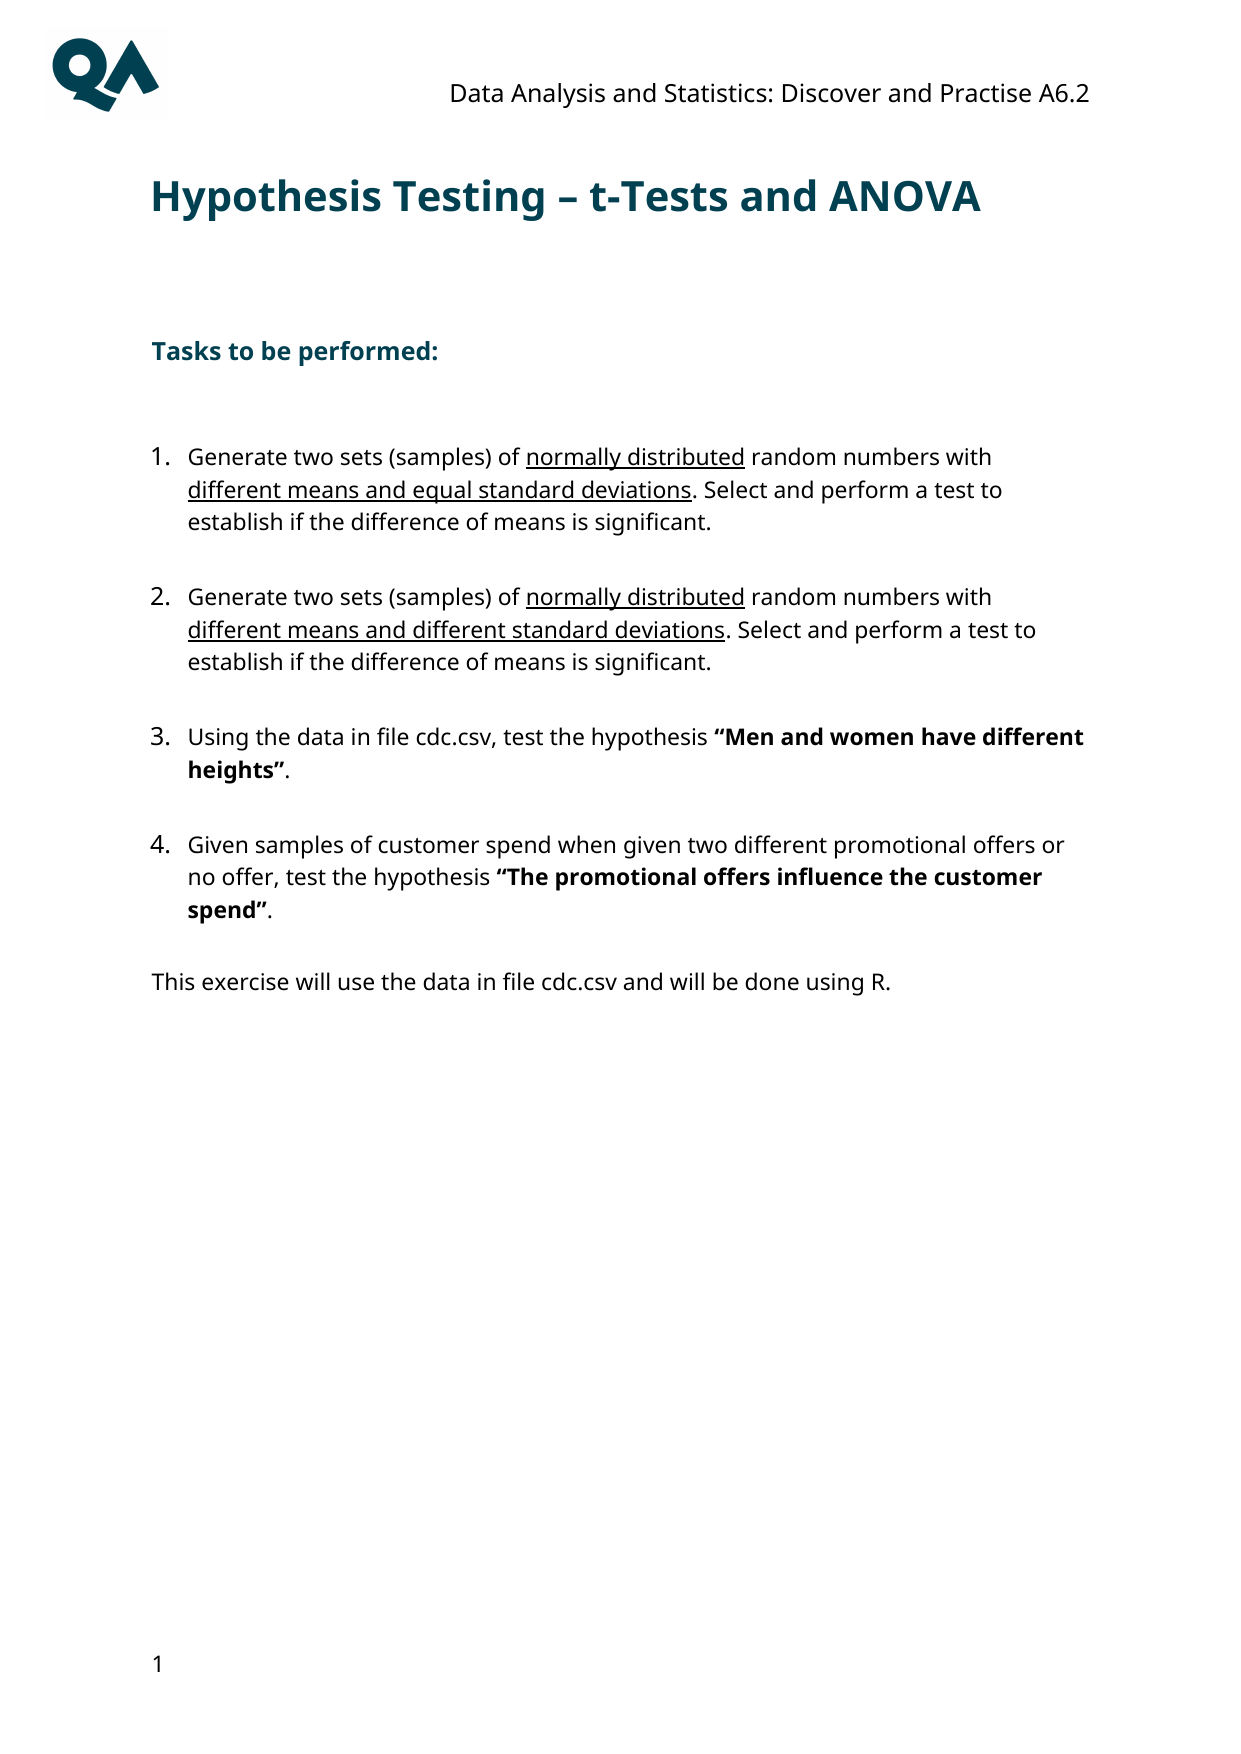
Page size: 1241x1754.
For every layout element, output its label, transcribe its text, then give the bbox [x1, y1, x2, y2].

picture [44, 27, 169, 120]
text This exercise will use the data in file cdc.csv and will be done using R. [151, 966, 1090, 998]
subtitle Hypothesis Testing – t-Tests and ANOVA [150, 167, 1090, 285]
subtitle Tasks to be performed: [151, 333, 1090, 438]
list Generate two sets (samples) of normally distributed random numbers with different means and equal standard deviations. Select and perform a test to establish if the difference of means is significant. [150, 438, 1084, 567]
list Using the data in file cdc.csv, test the hypothesis “Men and women have different heights”. [150, 718, 1084, 814]
list Generate two sets (samples) of normally distributed random numbers with different means and different standard deviations. Select and perform a test to establish if the difference of means is significant. [150, 578, 1084, 707]
list Given samples of customer spend when given two different promotional offers or no offer, test the hypothesis “The promotional offers influence the customer spend”. [150, 826, 1084, 954]
